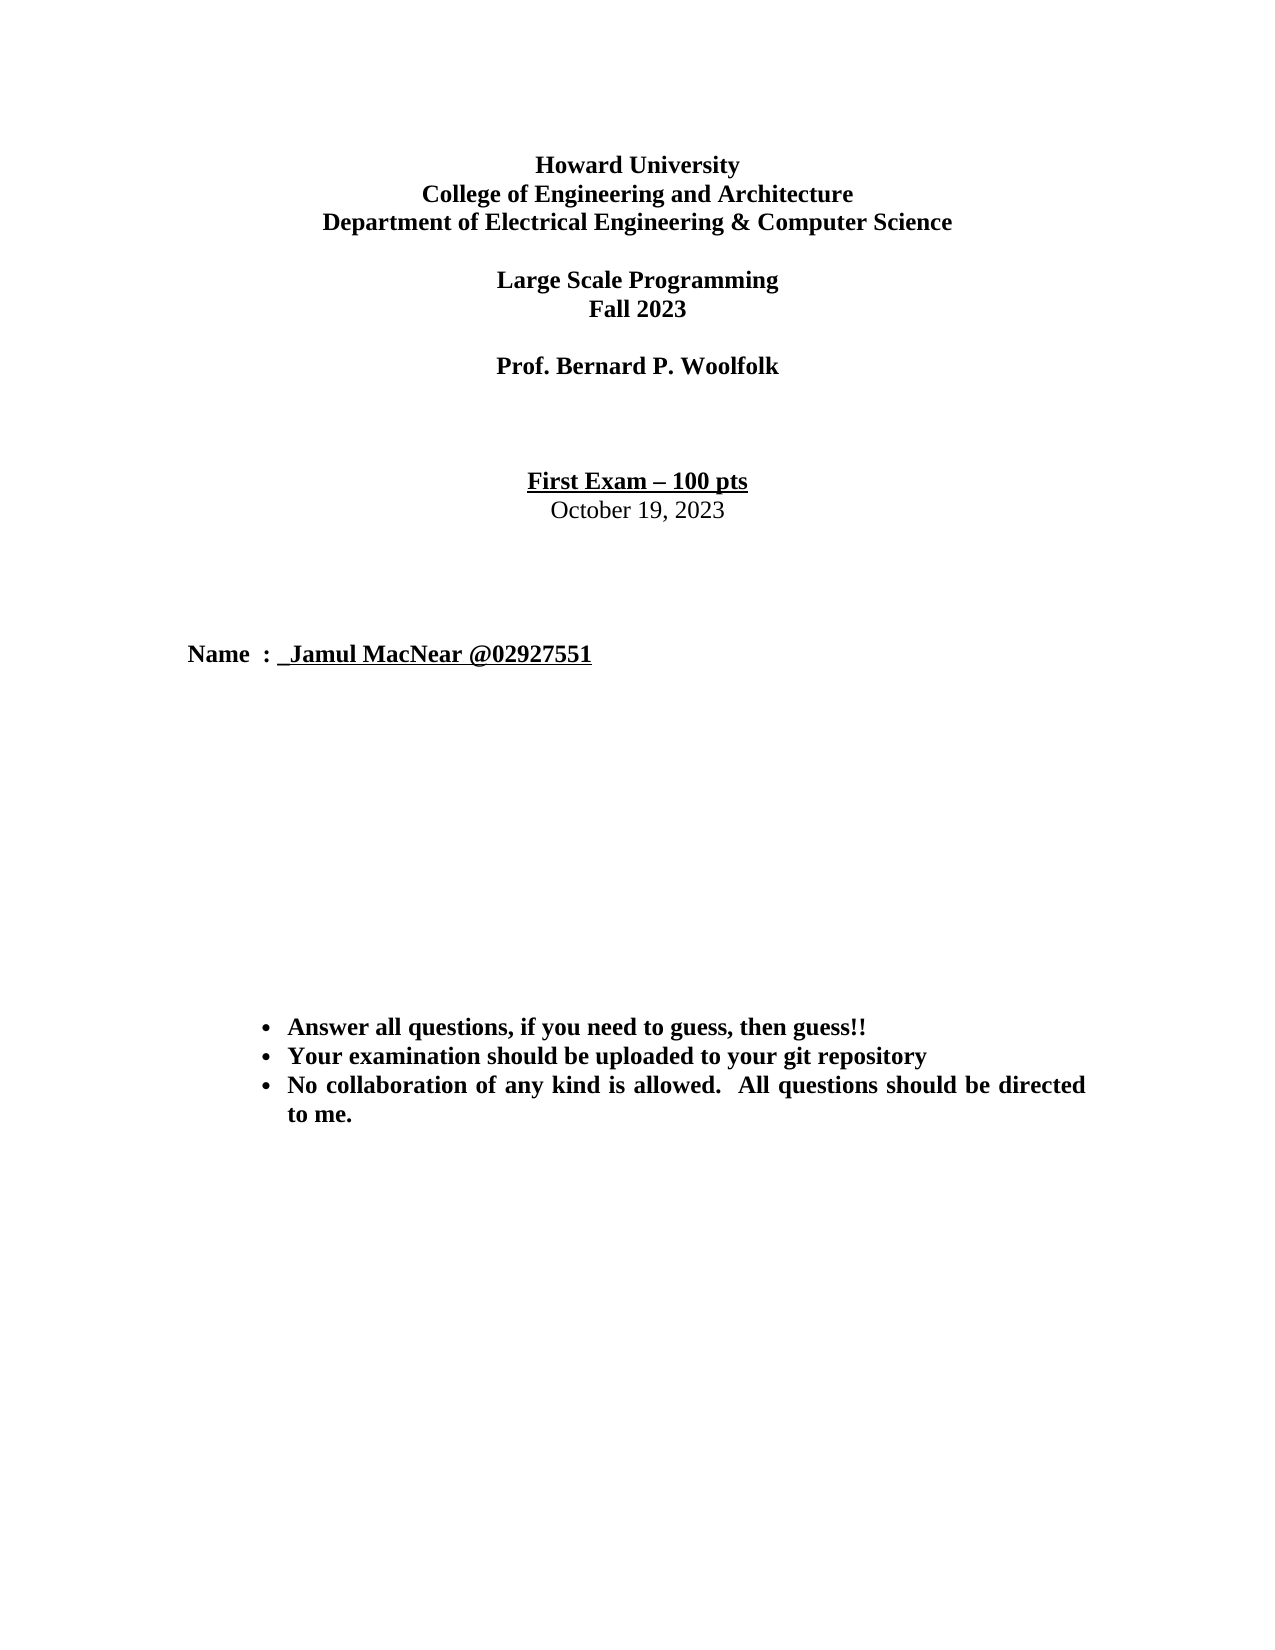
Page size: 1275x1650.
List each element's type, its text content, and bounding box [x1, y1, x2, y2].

list Answer all questions, if you need to guess, then guess!! [262, 1012, 1087, 1041]
text First Exam – 100 pts [187, 466, 1087, 495]
text College of Engineering and Architecture [187, 179, 1087, 207]
text Department of Electrical Engineering & Computer Science [187, 207, 1087, 236]
text Fall 2023 [187, 294, 1087, 322]
text October 19, 2023 [187, 495, 1087, 524]
text Large Scale Programming [187, 265, 1087, 294]
list Your examination should be uploaded to your git repository [262, 1041, 1087, 1070]
list No collaboration of any kind is allowed. All questions should be directed to me. [262, 1070, 1087, 1127]
text Howard University [187, 150, 1087, 179]
text Name : _Jamul MacNear @02927551 [187, 639, 1087, 667]
text Prof. Bernard P. Woolfolk [187, 351, 1087, 380]
